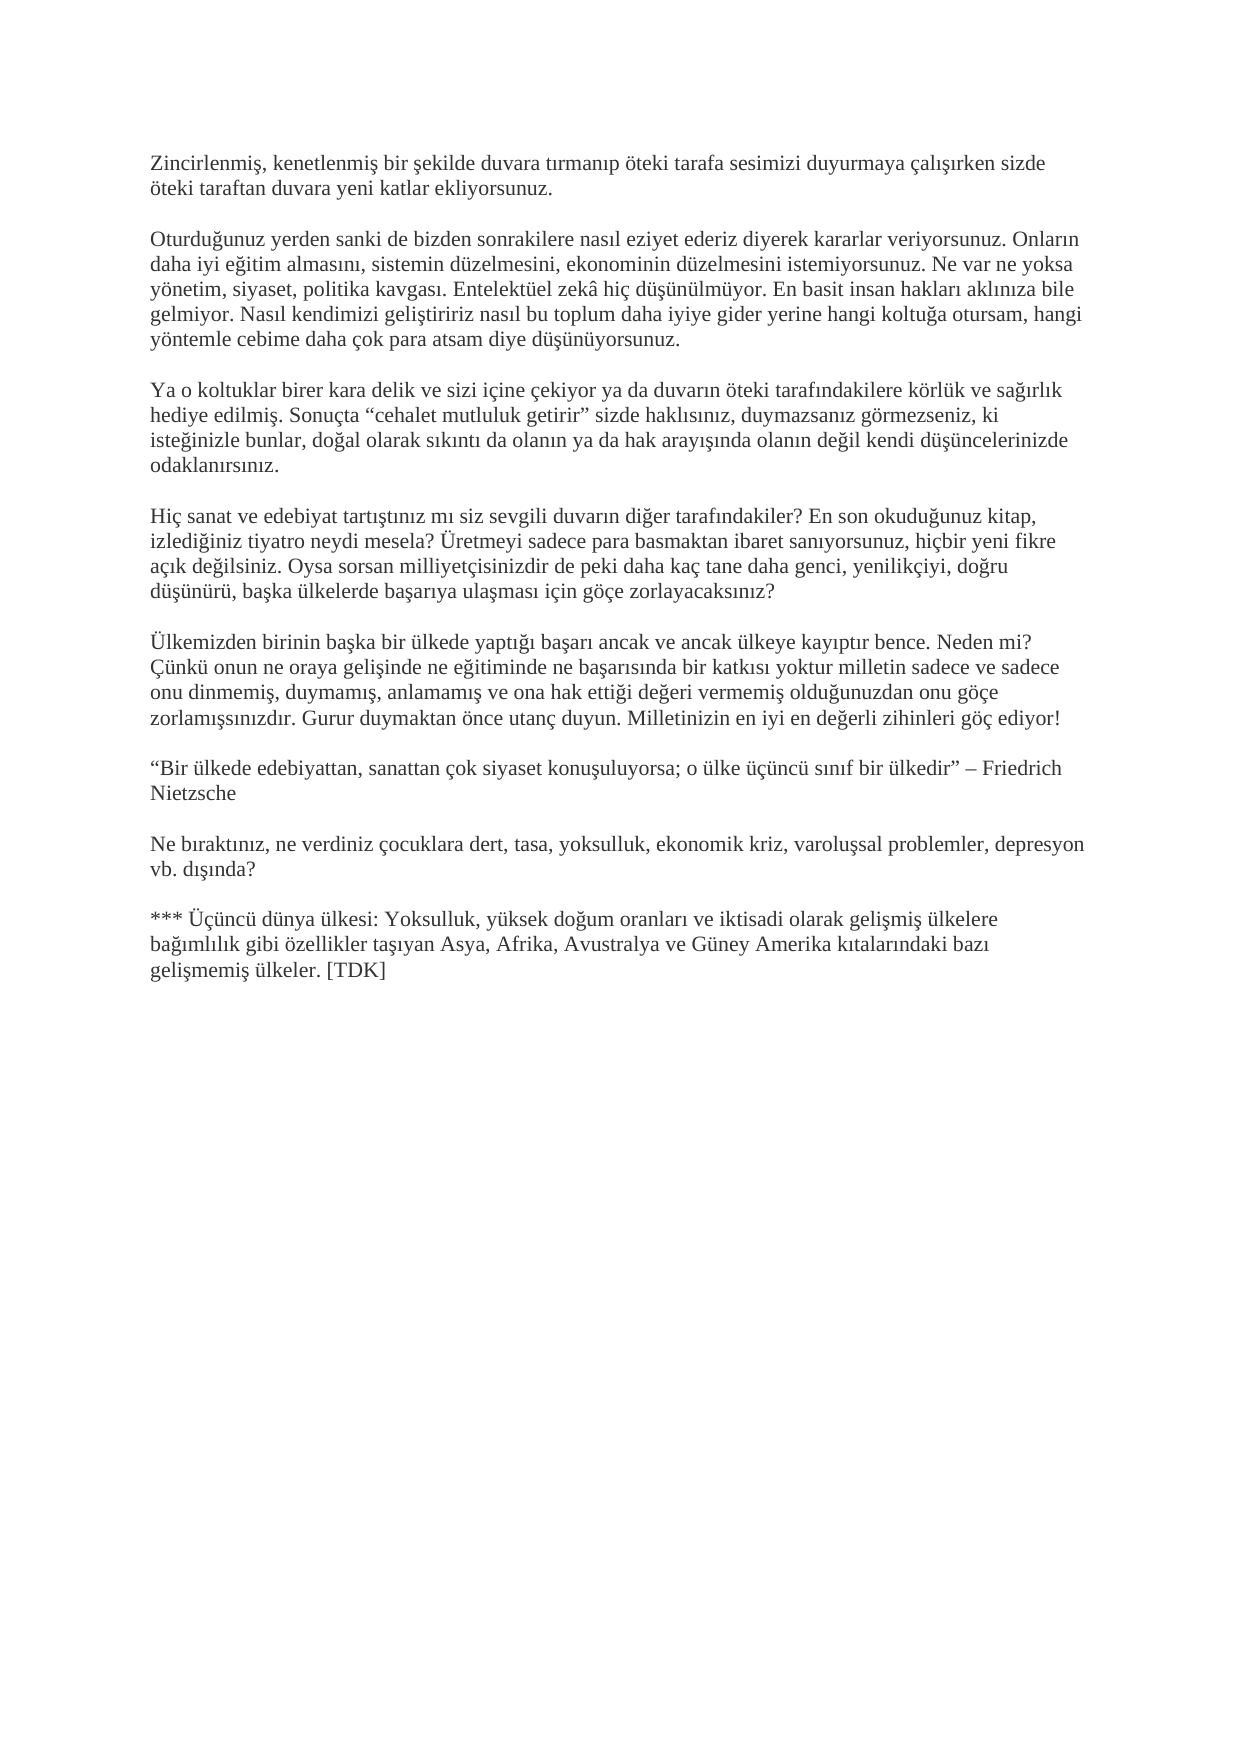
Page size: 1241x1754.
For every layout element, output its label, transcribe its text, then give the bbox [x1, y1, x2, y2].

text Oturduğunuz yerden sanki de bizden sonrakilere nasıl eziyet ederiz diyerek kararlar veriyorsunuz. Onların daha iyi eğitim almasını, sistemin düzelmesini, ekonominin düzelmesini istemiyorsunuz. Ne var ne yoksa yönetim, siyaset, politika kavgası. Entelektüel zekâ hiç düşünülmüyor. En basit insan hakları aklınıza bile gelmiyor. Nasıl kendimizi geliştiririz nasıl bu toplum daha iyiye gider yerine hangi koltuğa otursam, hangi yöntemle cebime daha çok para atsam diye düşünüyorsunuz. [150, 226, 1090, 352]
text Hiç sanat ve edebiyat tartıştınız mı siz sevgili duvarın diğer tarafındakiler? En son okuduğunuz kitap, izlediğiniz tiyatro neydi mesela? Üretmeyi sadece para basmaktan ibaret sanıyorsunuz, hiçbir yeni fikre açık değilsiniz. Oysa sorsan milliyetçisinizdir de peki daha kaç tane daha genci, yenilikçiyi, doğru düşünürü, başka ülkelerde başarıya ulaşması için göçe zorlayacaksınız? [150, 503, 1090, 604]
text Ülkemizden birinin başka bir ülkede yaptığı başarı ancak ve ancak ülkeye kayıptır bence. Neden mi? Çünkü onun ne oraya gelişinde ne eğitiminde ne başarısında bir katkısı yoktur milletin sadece ve sadece onu dinmemiş, duymamış, anlamamış ve ona hak ettiği değeri vermemiş olduğunuzdan onu göçe zorlamışsınızdır. Gurur duymaktan önce utanç duyun. Milletinizin en iyi en değerli zihinleri göç ediyor! [150, 629, 1090, 730]
text “Bir ülkede edebiyattan, sanattan çok siyaset konuşuluyorsa; o ülke üçüncü sınıf bir ülkedir” – Friedrich Nietzsche [150, 755, 1090, 805]
text *** Üçüncü dünya ülkesi: Yoksulluk, yüksek doğum oranları ve iktisadi olarak gelişmiş ülkelere bağımlılık gibi özellikler taşıyan Asya, Afrika, Avustralya ve Güney Amerika kıtalarındaki bazı gelişmemiş ülkeler. [TDK] [150, 906, 1090, 982]
text Zincirlenmiş, kenetlenmiş bir şekilde duvara tırmanıp öteki tarafa sesimizi duyurmaya çalışırken sizde öteki taraftan duvara yeni katlar ekliyorsunuz. [150, 150, 1090, 200]
text Ya o koltuklar birer kara delik ve sizi içine çekiyor ya da duvarın öteki tarafındakilere körlük ve sağırlık hediye edilmiş. Sonuçta “cehalet mutluluk getirir” sizde haklısınız, duymazsanız görmezseniz, ki isteğinizle bunlar, doğal olarak sıkıntı da olanın ya da hak arayışında olanın değil kendi düşüncelerinizde odaklanırsınız. [150, 377, 1090, 478]
text Ne bıraktınız, ne verdiniz çocuklara dert, tasa, yoksulluk, ekonomik kriz, varoluşsal problemler, depresyon vb. dışında? [150, 831, 1090, 881]
